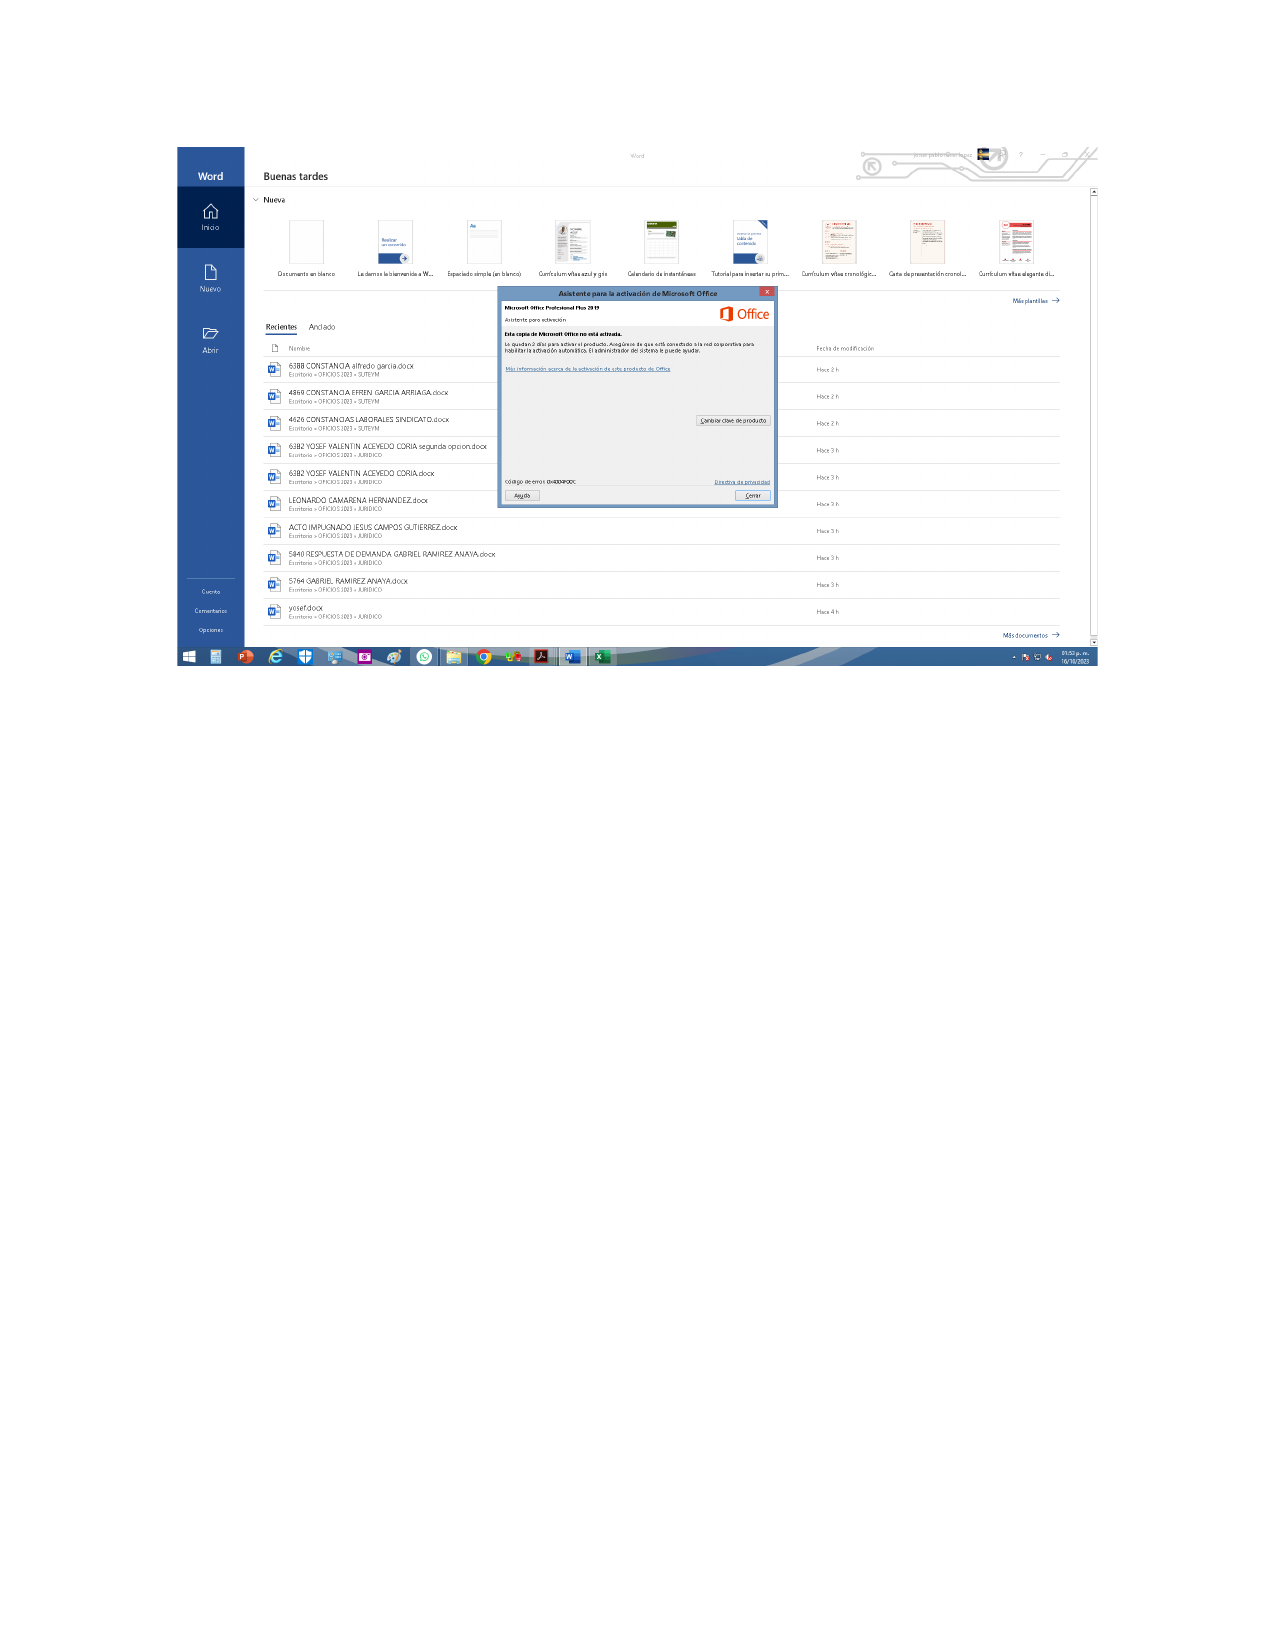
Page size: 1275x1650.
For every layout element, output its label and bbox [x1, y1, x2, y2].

picture [177, 147, 1098, 666]
